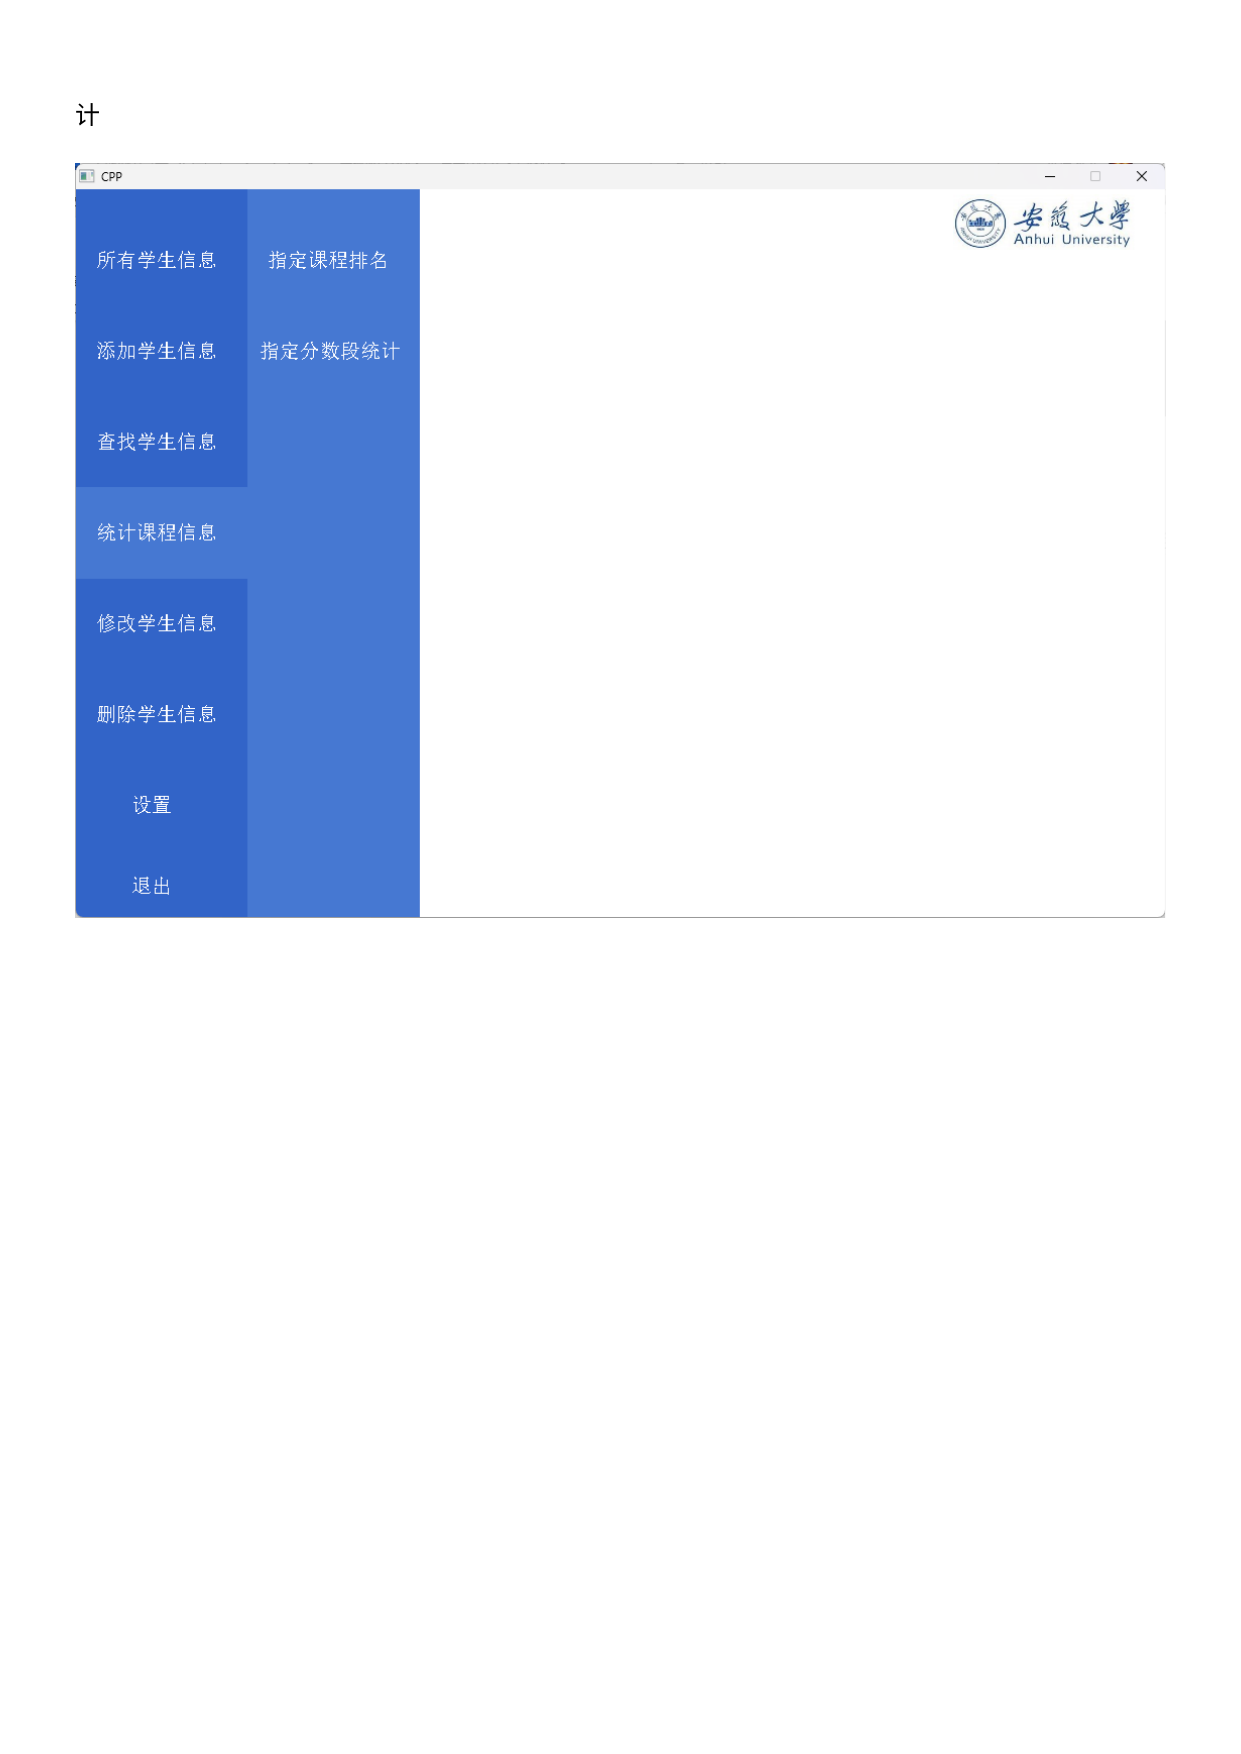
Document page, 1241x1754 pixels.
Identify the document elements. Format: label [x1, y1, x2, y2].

picture [75, 163, 1166, 918]
text [75, 81, 1165, 146]
